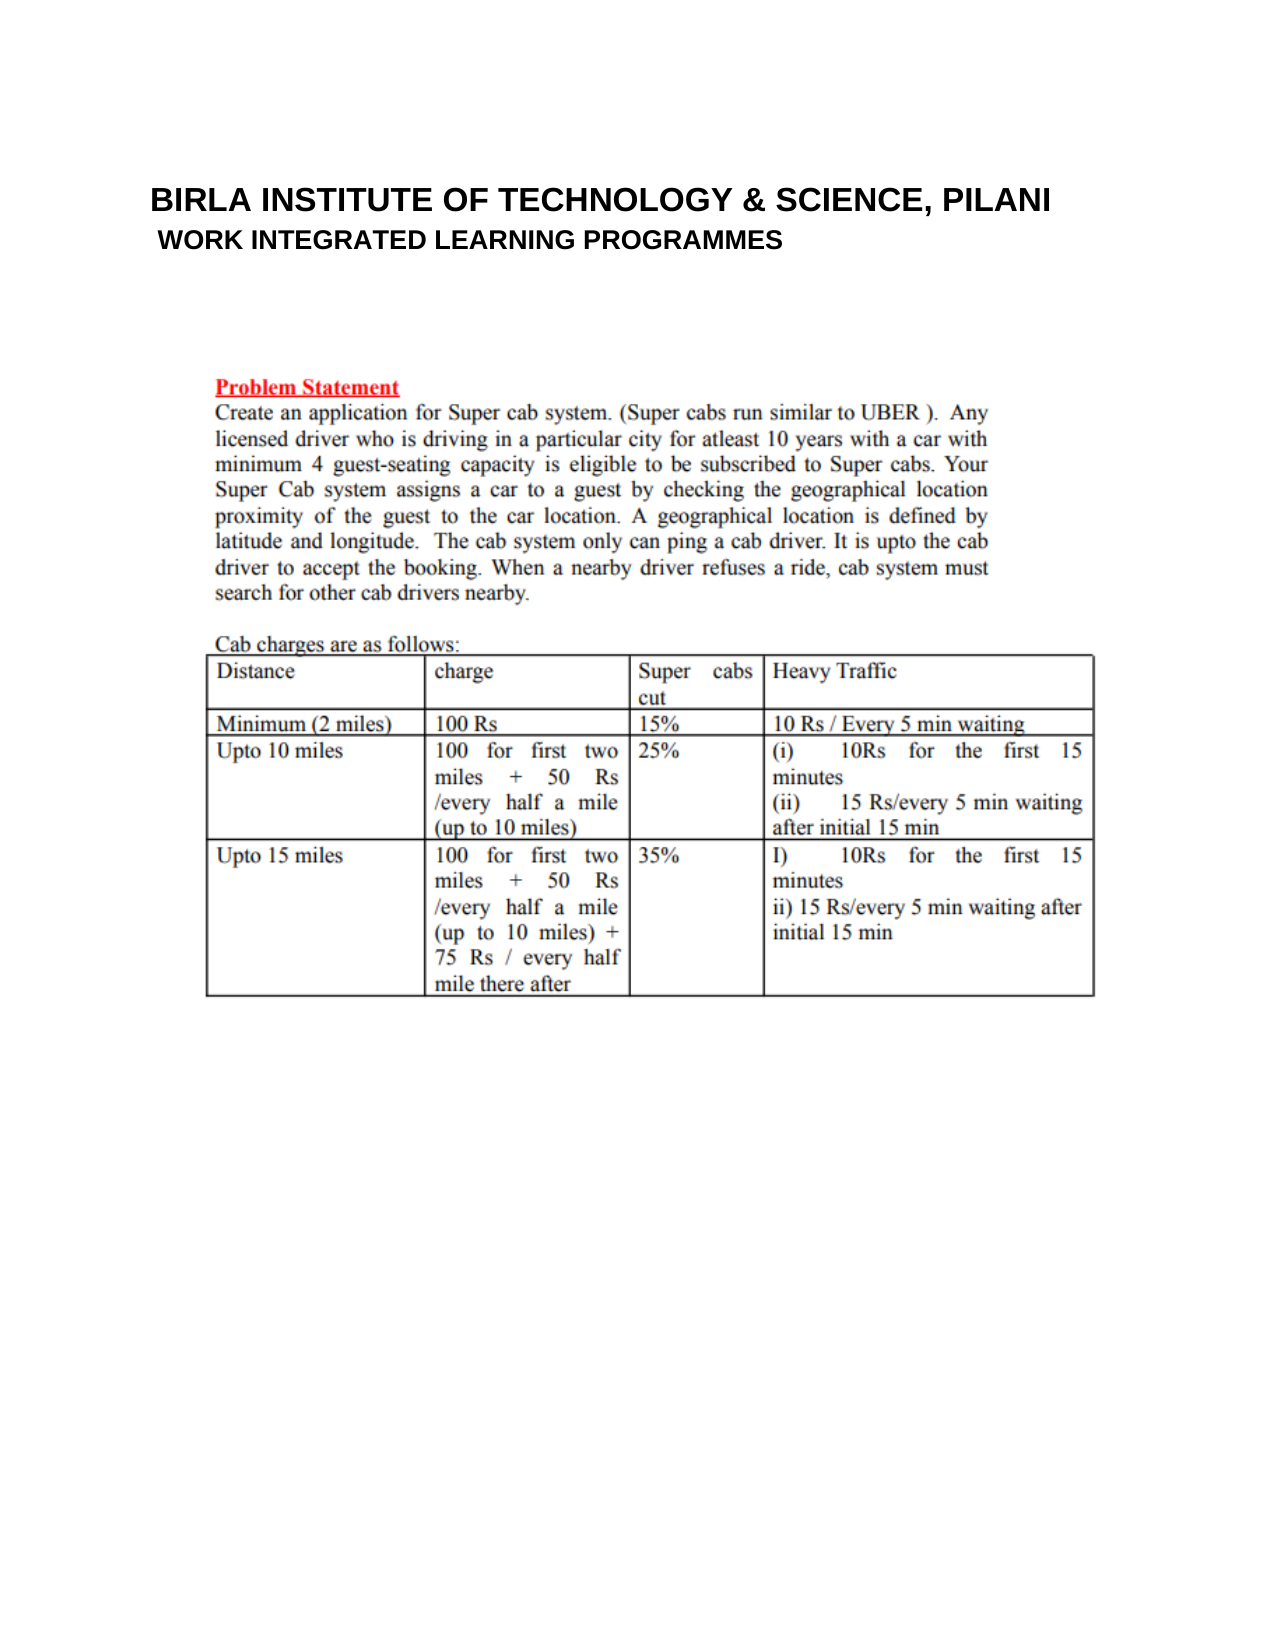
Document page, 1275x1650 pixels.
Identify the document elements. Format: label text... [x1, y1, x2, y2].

text BIRLA INSTITUTE OF TECHNOLOGY & SCIENCE, PILANI [150, 180, 1125, 219]
text WORK INTEGRATED LEARNING PROGRAMMES [150, 224, 1125, 256]
picture [150, 368, 1125, 1015]
